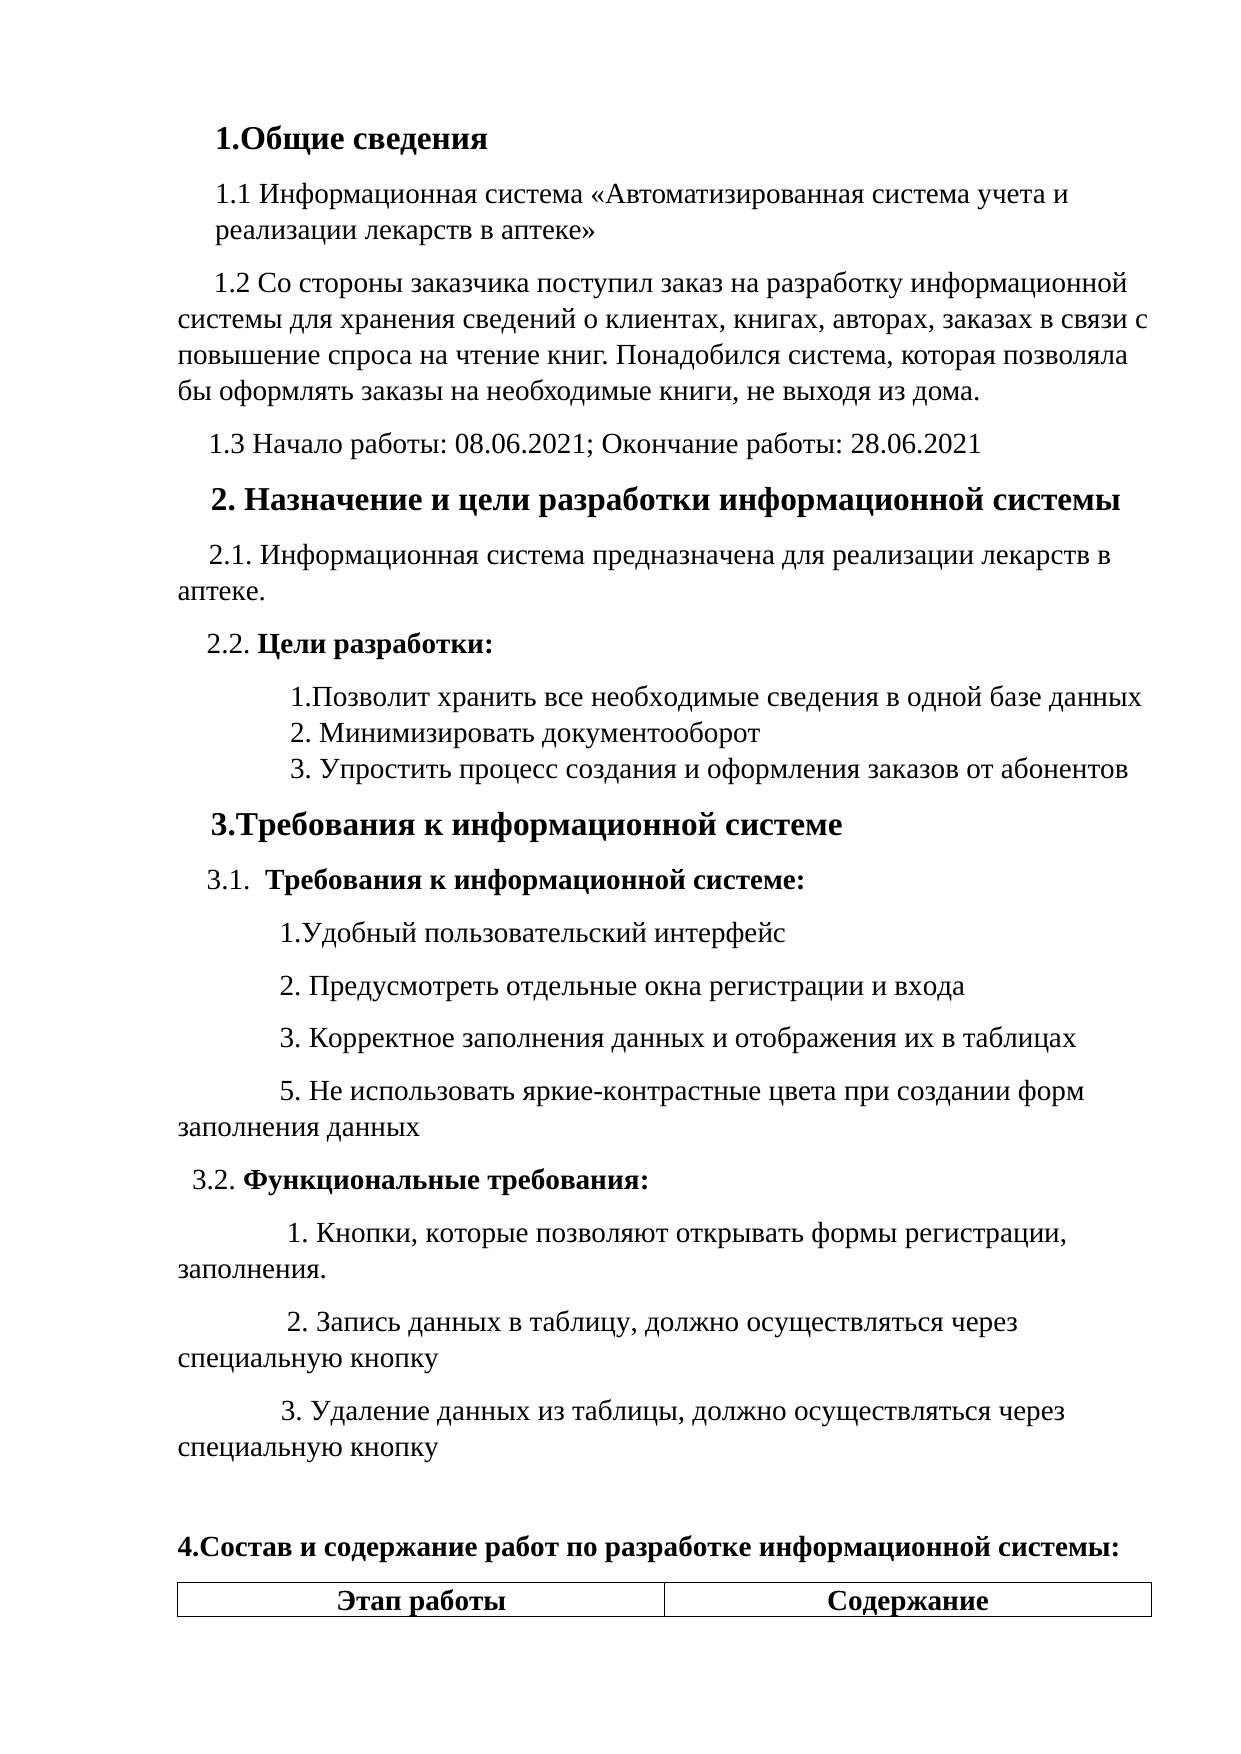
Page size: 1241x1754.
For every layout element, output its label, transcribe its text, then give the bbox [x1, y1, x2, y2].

text 1.Общие сведения [215, 118, 1152, 156]
text 3. Удаление данных из таблицы, должно осуществляться через специальную кнопку [177, 1393, 1152, 1463]
text 1.Удобный пользовательский интерфейс [177, 915, 1152, 948]
text 2. Предусмотреть отдельные окна регистрации и входа [177, 968, 1152, 1001]
text 2.1. Информационная система предназначена для реализации лекарств в аптеке. [177, 537, 1152, 607]
text 3.1. Требования к информационной системе: [177, 862, 1152, 896]
table_header Содержание [665, 1583, 1151, 1616]
list 3. Упростить процесс создания и оформления заказов от абонентов [290, 751, 1152, 785]
text 2.2. Цели разработки: [177, 626, 1152, 660]
text 3.2. Функциональные требования: [177, 1162, 1152, 1196]
text 1.1 Информационная система «Автоматизированная система учета и реализации лекарств в аптеке» [215, 176, 1152, 246]
text 3. Корректное заполнения данных и отображения их в таблицах [177, 1021, 1152, 1054]
text 1. Кнопки, которые позволяют открывать формы регистрации, заполнения. [177, 1215, 1152, 1285]
list 1.Позволит хранить все необходимые сведения в одной базе данных [290, 679, 1152, 712]
text 5. Не использовать яркие-контрастные цвета при создании форм заполнения данных [177, 1073, 1152, 1143]
list 2. Минимизировать документооборот [290, 715, 1152, 749]
text 1.2 Со стороны заказчика поступил заказ на разработку информационной системы для хранения сведений о клиентах, книгах, авторах, заказах в связи с повышение спроса на чтение книг. Понадобился система, которая позволяла бы оформлять заказы на необходимые книги, не выходя из дома. [177, 265, 1152, 407]
text 3.Требования к информационной системе [177, 804, 1152, 842]
table_header Этап работы [178, 1583, 664, 1616]
text 4.Состав и содержание работ по разработке информационной системы: [177, 1529, 1152, 1562]
text 2. Назначение и цели разработки информационной системы [177, 479, 1152, 517]
text 2. Запись данных в таблицу, должно осуществляться через специальную кнопку [177, 1304, 1152, 1374]
text 1.3 Начало работы: 08.06.2021; Окончание работы: 28.06.2021 [177, 426, 1152, 460]
